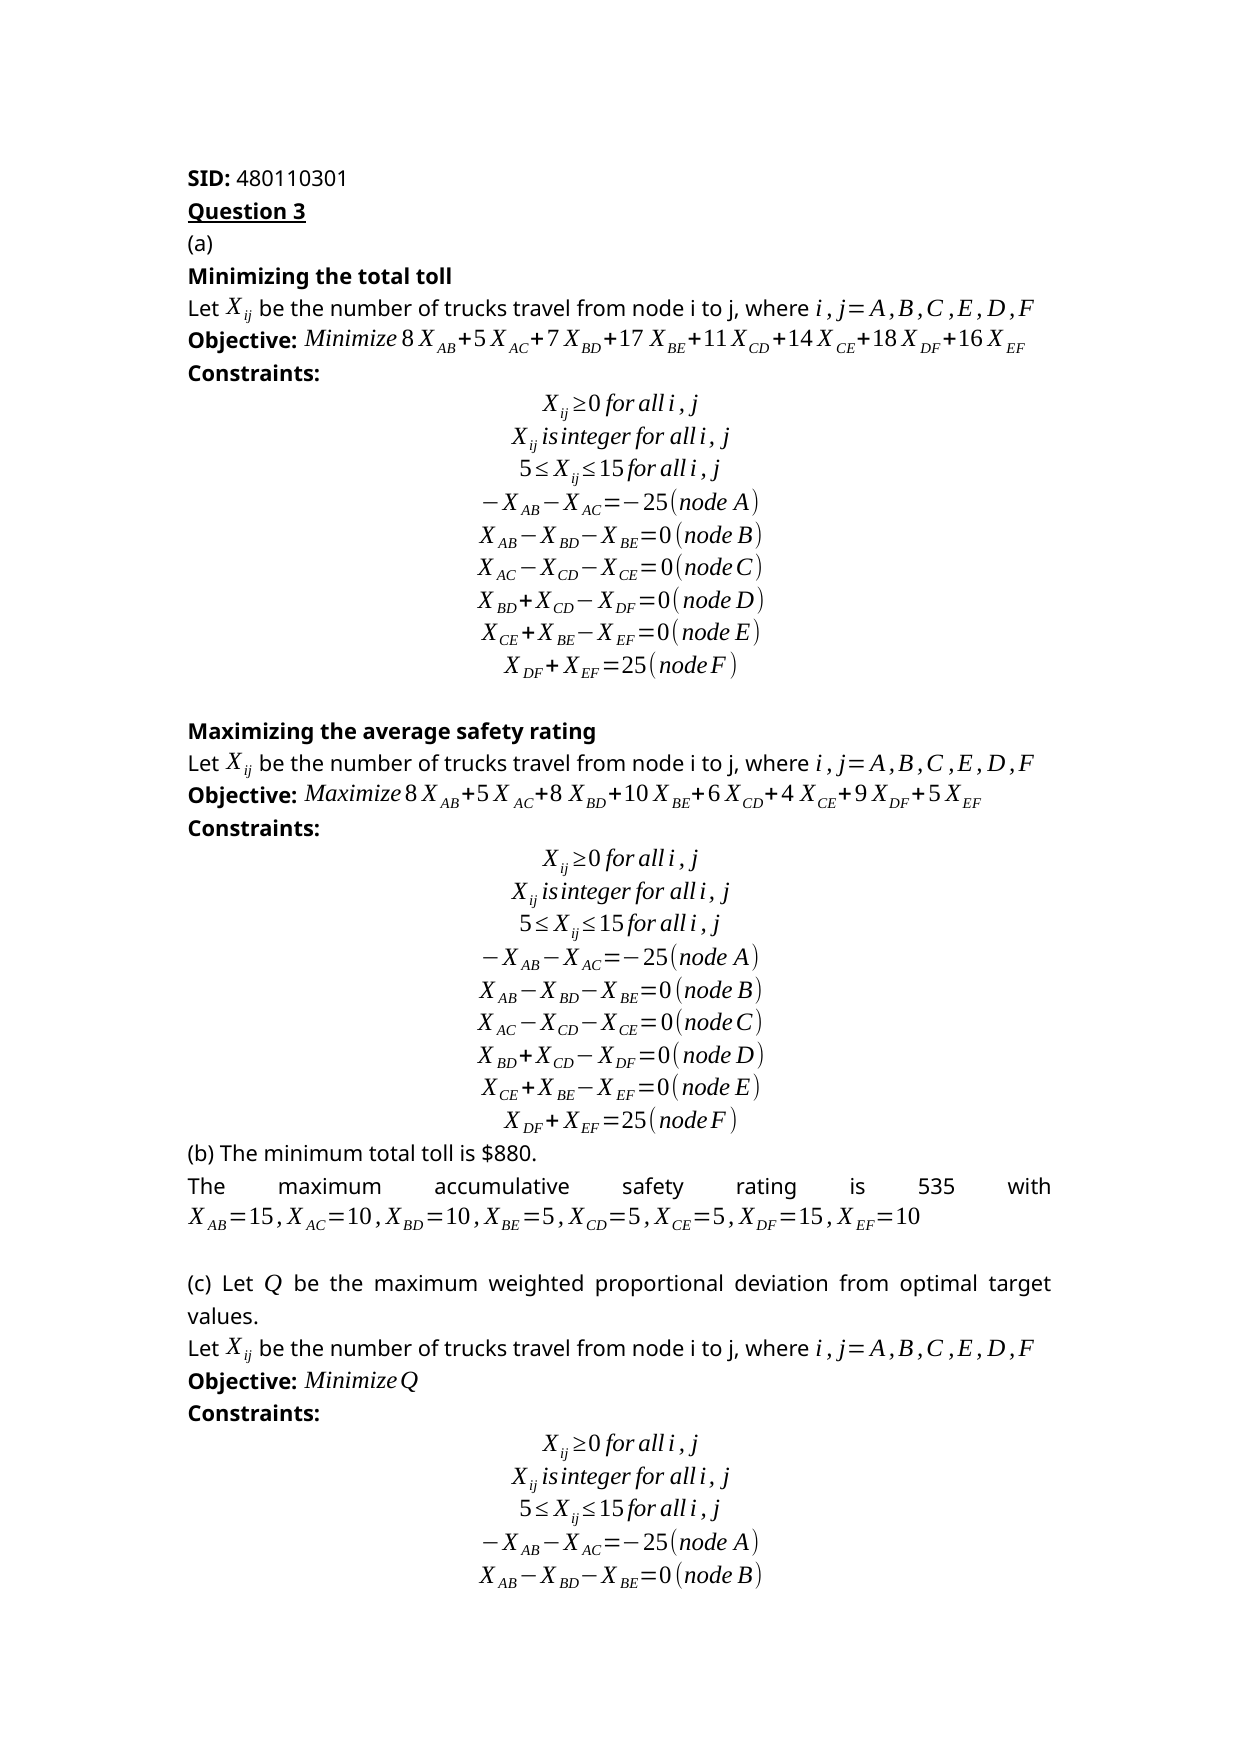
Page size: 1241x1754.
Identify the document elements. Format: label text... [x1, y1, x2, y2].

text Minimizing the total toll [187, 259, 1053, 292]
text SID: 480110301 [187, 162, 1053, 194]
text (c) Let be the maximum weighted proportional deviation from optimal target values. [187, 1267, 1053, 1332]
text Let be the number of trucks travel from node i to j, where [187, 747, 1053, 779]
text Let be the number of trucks travel from node i to j, where [187, 1332, 1053, 1364]
text (a) [187, 227, 1053, 259]
text Question 3 [187, 194, 1053, 227]
text Let be the number of trucks travel from node i to j, where [187, 292, 1053, 324]
text Objective: [187, 324, 1053, 357]
text Objective: [187, 779, 1053, 812]
text Constraints: [187, 812, 1053, 844]
text (b) The minimum total toll is $880. [187, 1137, 1053, 1169]
text The maximum accumulative safety rating is 535 with [187, 1169, 1053, 1234]
text Constraints: [187, 1397, 1053, 1429]
text Objective: [187, 1364, 1053, 1397]
text Maximizing the average safety rating [187, 714, 1053, 747]
text Constraints: [187, 357, 1053, 389]
